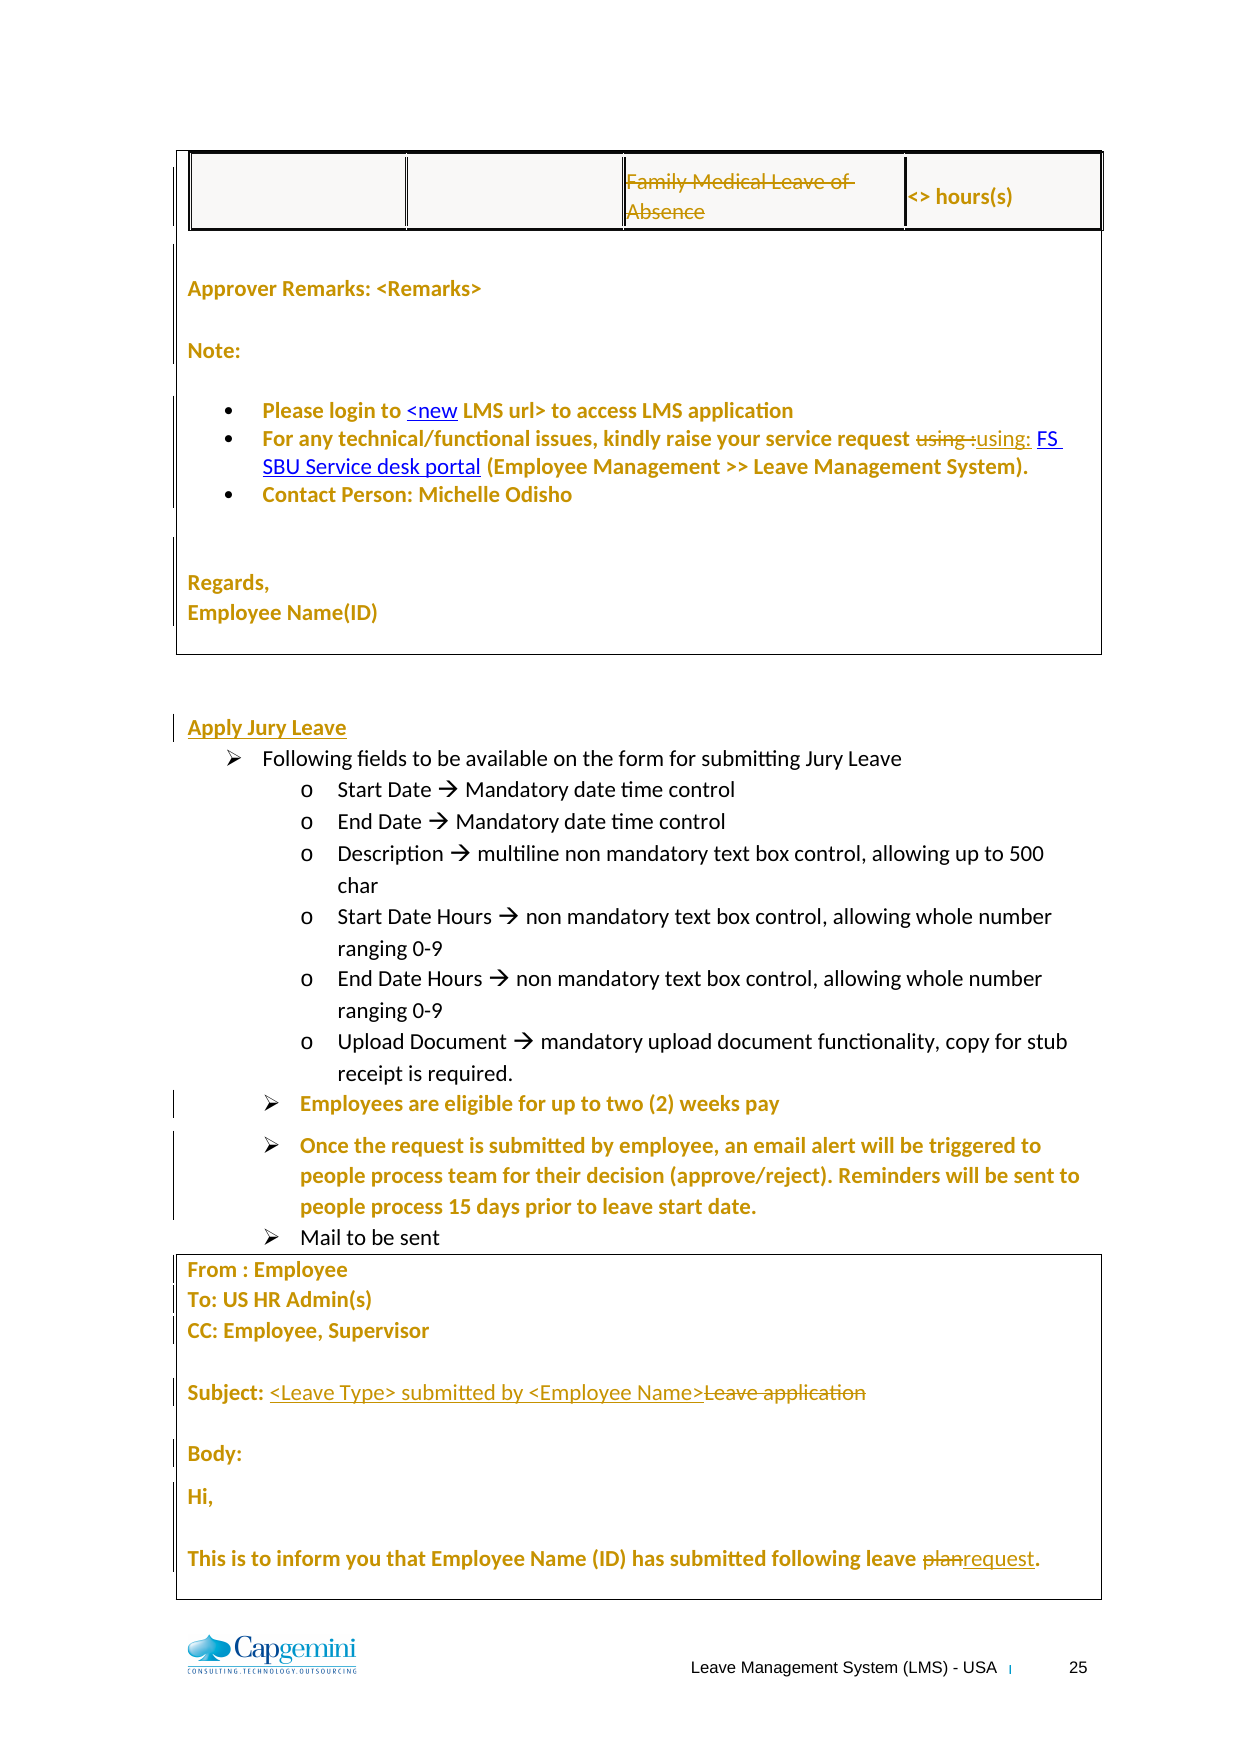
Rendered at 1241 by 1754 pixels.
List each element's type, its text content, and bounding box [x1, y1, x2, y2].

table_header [177, 151, 1101, 654]
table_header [177, 1255, 1101, 1599]
list Once the request is submitted by employee, an email alert will be triggered to people process team for their decision (approve/reject). Reminders will be sent to people process 15 days prior to leave start date. [262, 1131, 1090, 1220]
list End Date Mandatory date time control [300, 807, 1090, 836]
list Start Date Mandatory date time control [300, 775, 1090, 804]
list Mail to be sent [262, 1223, 1090, 1251]
list Following fields to be available on the form for submitting Jury Leave [225, 744, 1090, 772]
list Employees are eligible for up to two (2) weeks pay [262, 1089, 1090, 1118]
text Apply Jury Leave [187, 713, 1090, 742]
list Start Date Hours non mandatory text box control, allowing whole number ranging 0-9 [300, 902, 1090, 962]
list Description multiline non mandatory text box control, allowing up to 500 char [300, 839, 1090, 899]
picture [187, 1634, 357, 1674]
list Upload Document mandatory upload document functionality, copy for stub receipt is required. [300, 1027, 1090, 1087]
list End Date Hours non mandatory text box control, allowing whole number ranging 0-9 [300, 964, 1090, 1024]
